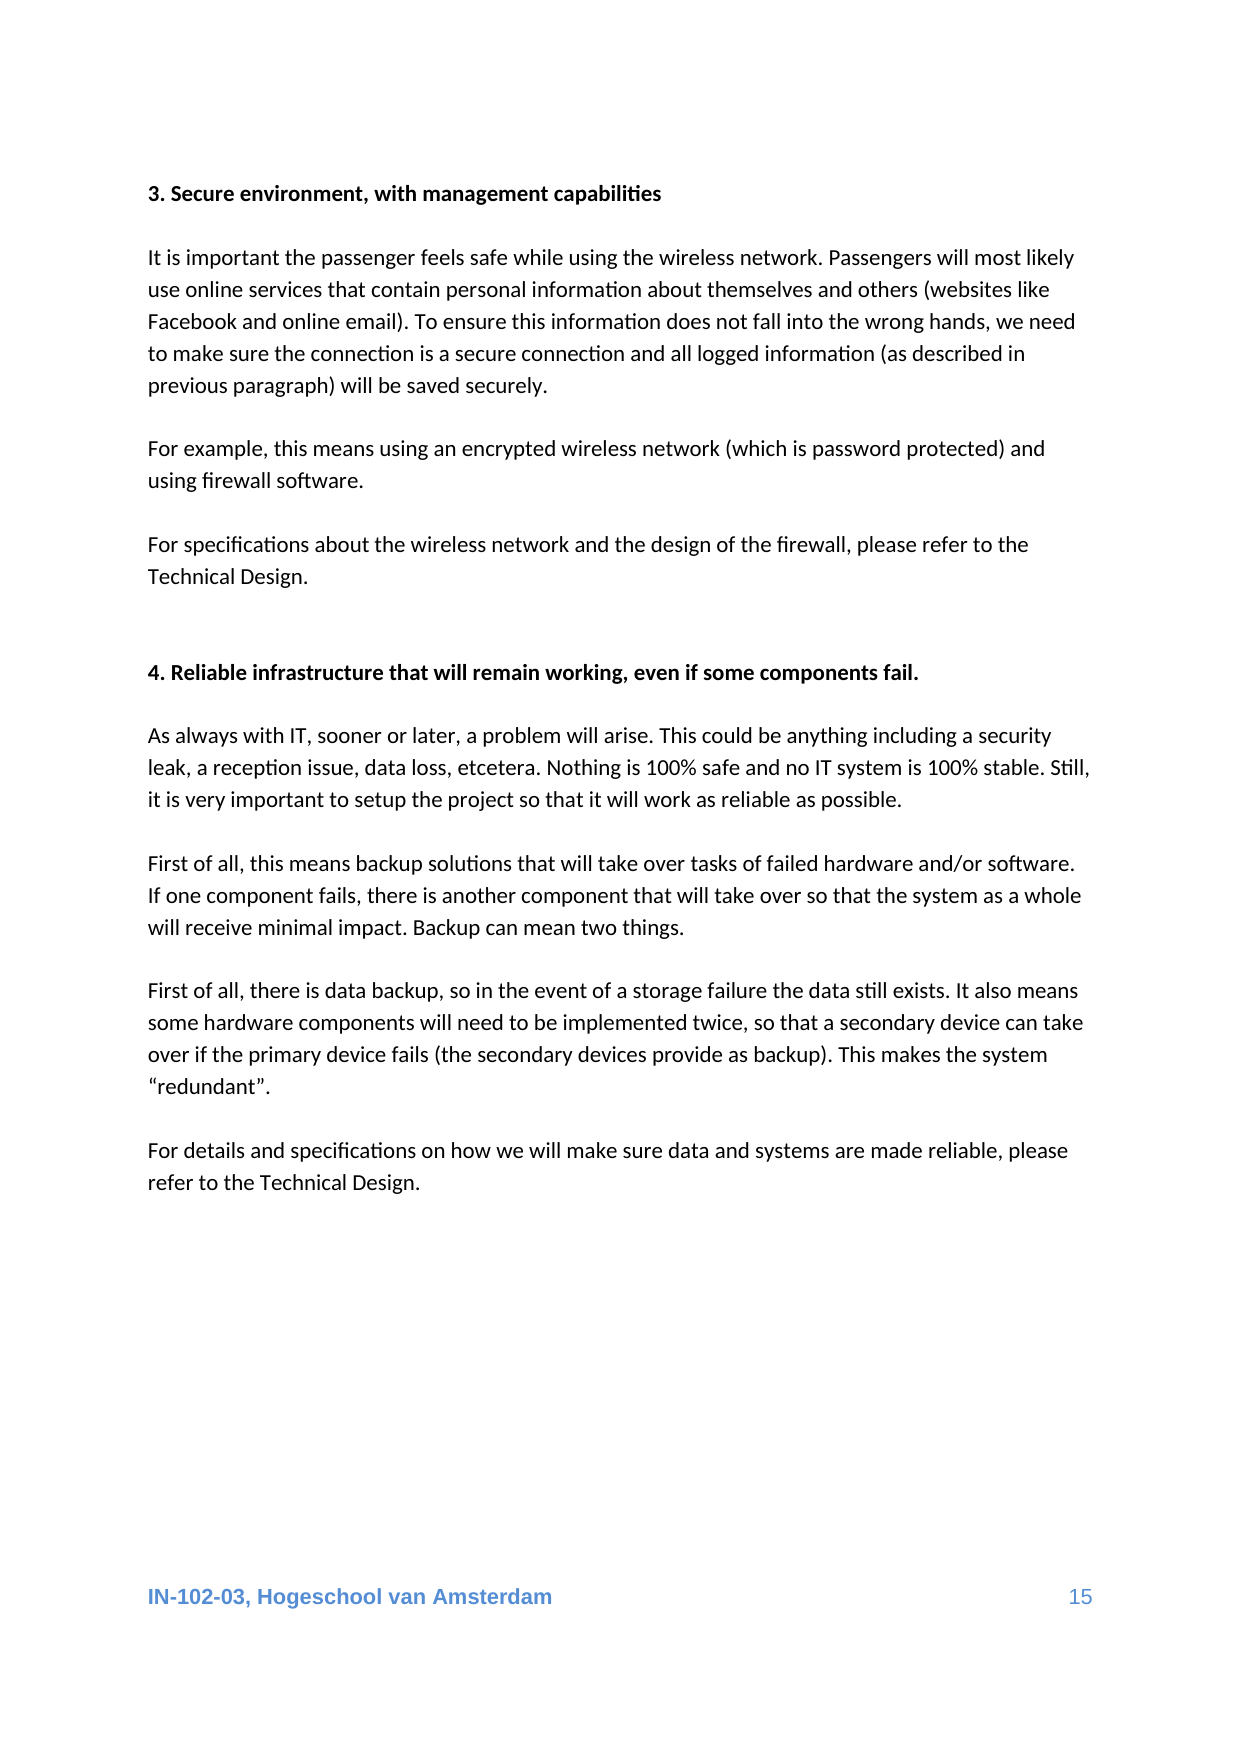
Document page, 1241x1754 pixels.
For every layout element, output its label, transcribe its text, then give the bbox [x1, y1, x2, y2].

text 3. Secure environment, with management capabilities It is important the passenger feels safe while using the wireless network. Passengers will most likely use online services that contain personal information about themselves and others (websites like Facebook and online email). To ensure this information does not fall into the wrong hands, we need to make sure the connection is a secure connection and all logged information (as described in previous paragraph) will be saved securely. For example, this means using an encrypted wireless network (which is password protected) and using firewall software. For specifications about the wireless network and the design of the firewall, please refer to the Technical Design. 4. Reliable infrastructure that will remain working, even if some components fail. As always with IT, sooner or later, a problem will arise. This could be anything including a security leak, a reception issue, data loss, etcetera. Nothing is 100% safe and no IT system is 100% stable. Still, it is very important to setup the project so that it will work as reliable as possible. First of all, this means backup solutions that will take over tasks of failed hardware and/or software. If one component fails, there is another component that will take over so that the system as a whole will receive minimal impact. Backup can mean two things. First of all, there is data backup, so in the event of a storage failure the data still exists. It also means some hardware components will need to be implemented twice, so that a secondary device can take over if the primary device fails (the secondary devices provide as backup). This makes the system “redundant”. For details and specifications on how we will make sure data and systems are made reliable, please refer to the Technical Design. [148, 148, 1093, 1196]
